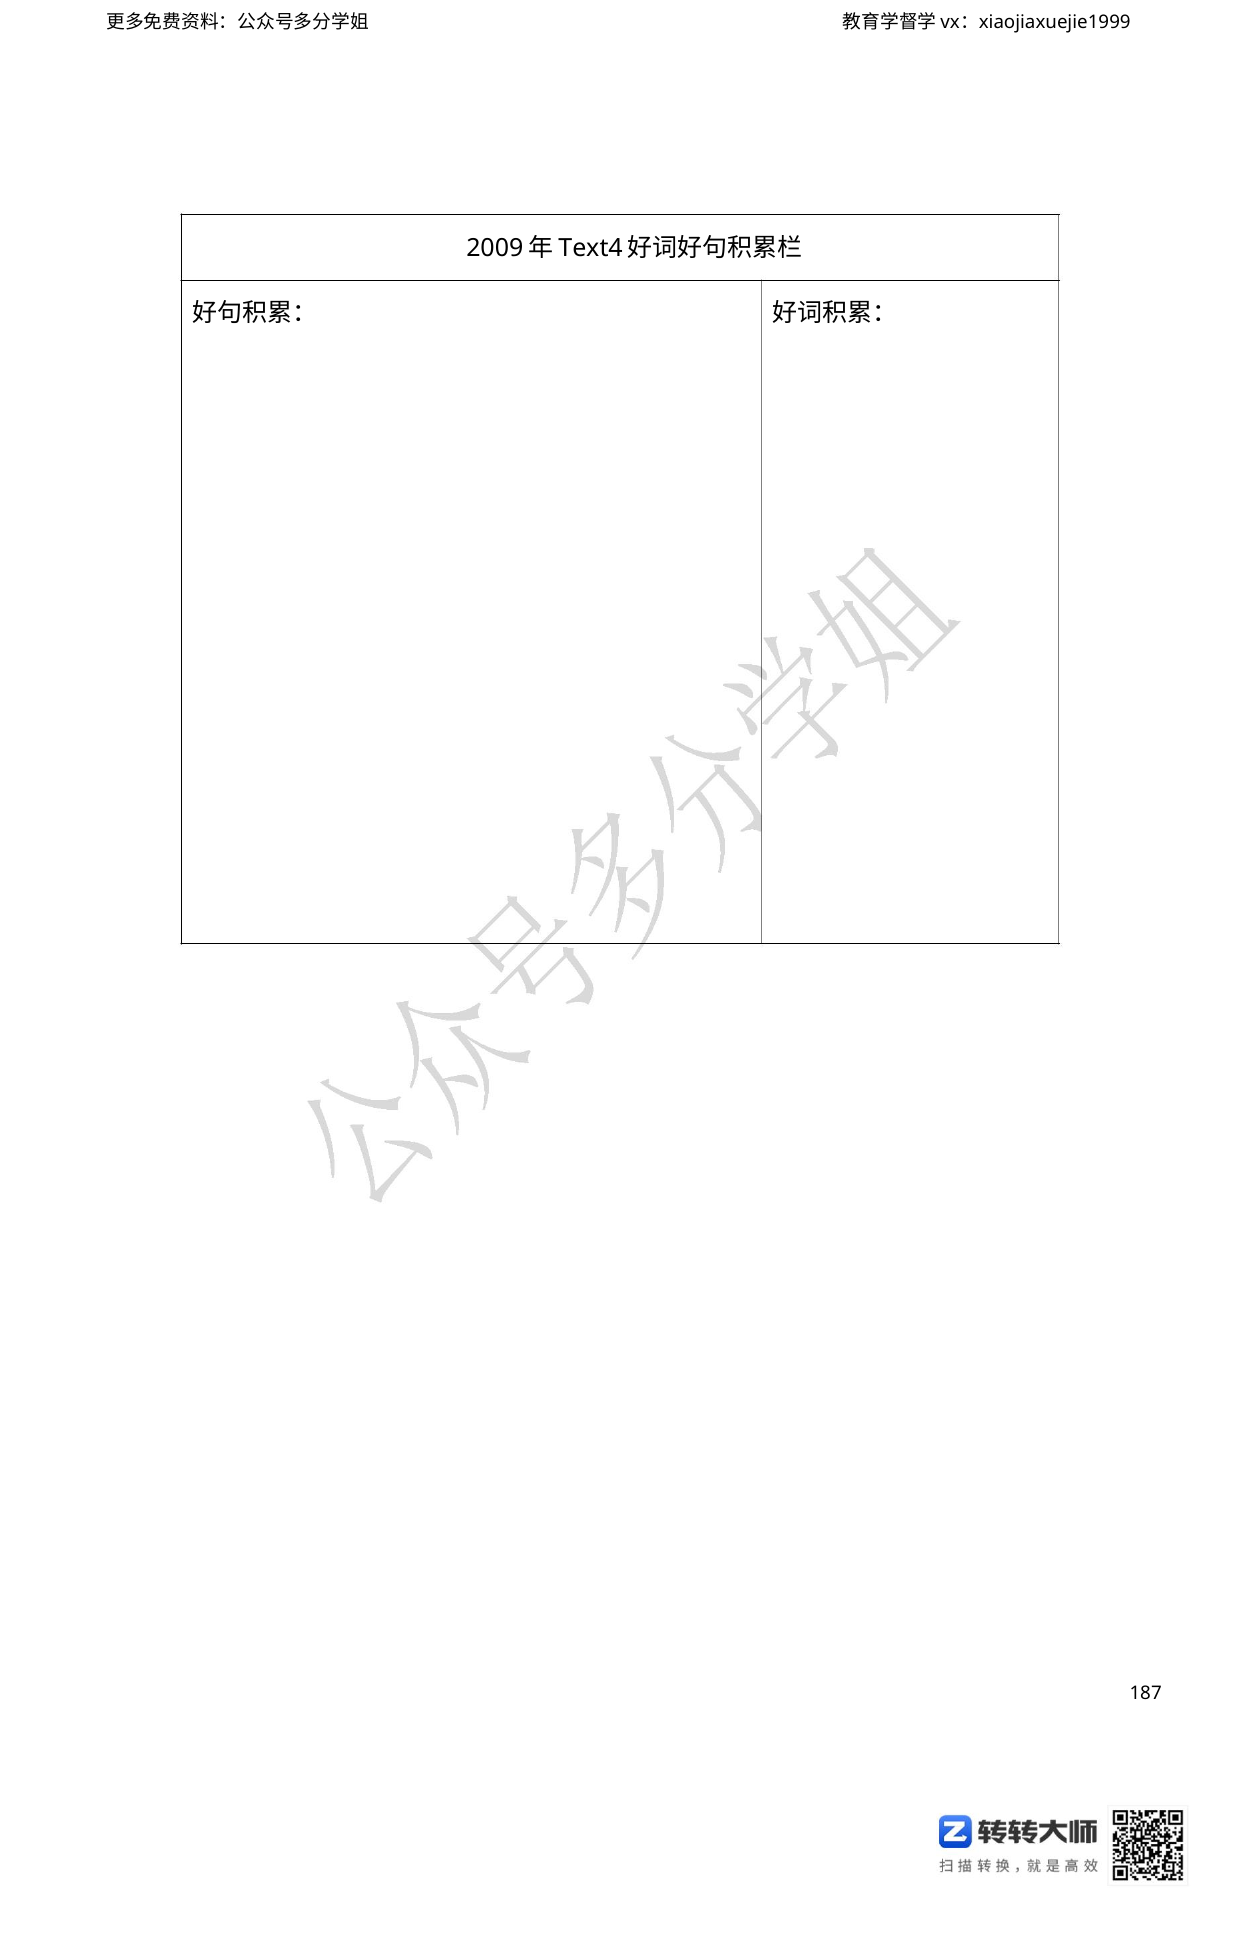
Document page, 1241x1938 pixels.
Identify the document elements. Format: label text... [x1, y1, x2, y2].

text 更多免费资料：公众号多分学姐 教育学督学vx：xiaojiaxuejie1999 [106, 13, 1230, 33]
text 好句积累： 好词积累： [193, 301, 1230, 327]
text 187 [1129, 1684, 1230, 1704]
picture [178, 211, 1063, 1205]
text 2009年Text4好词好句积累栏 [466, 234, 1230, 263]
picture [936, 1802, 1191, 1888]
